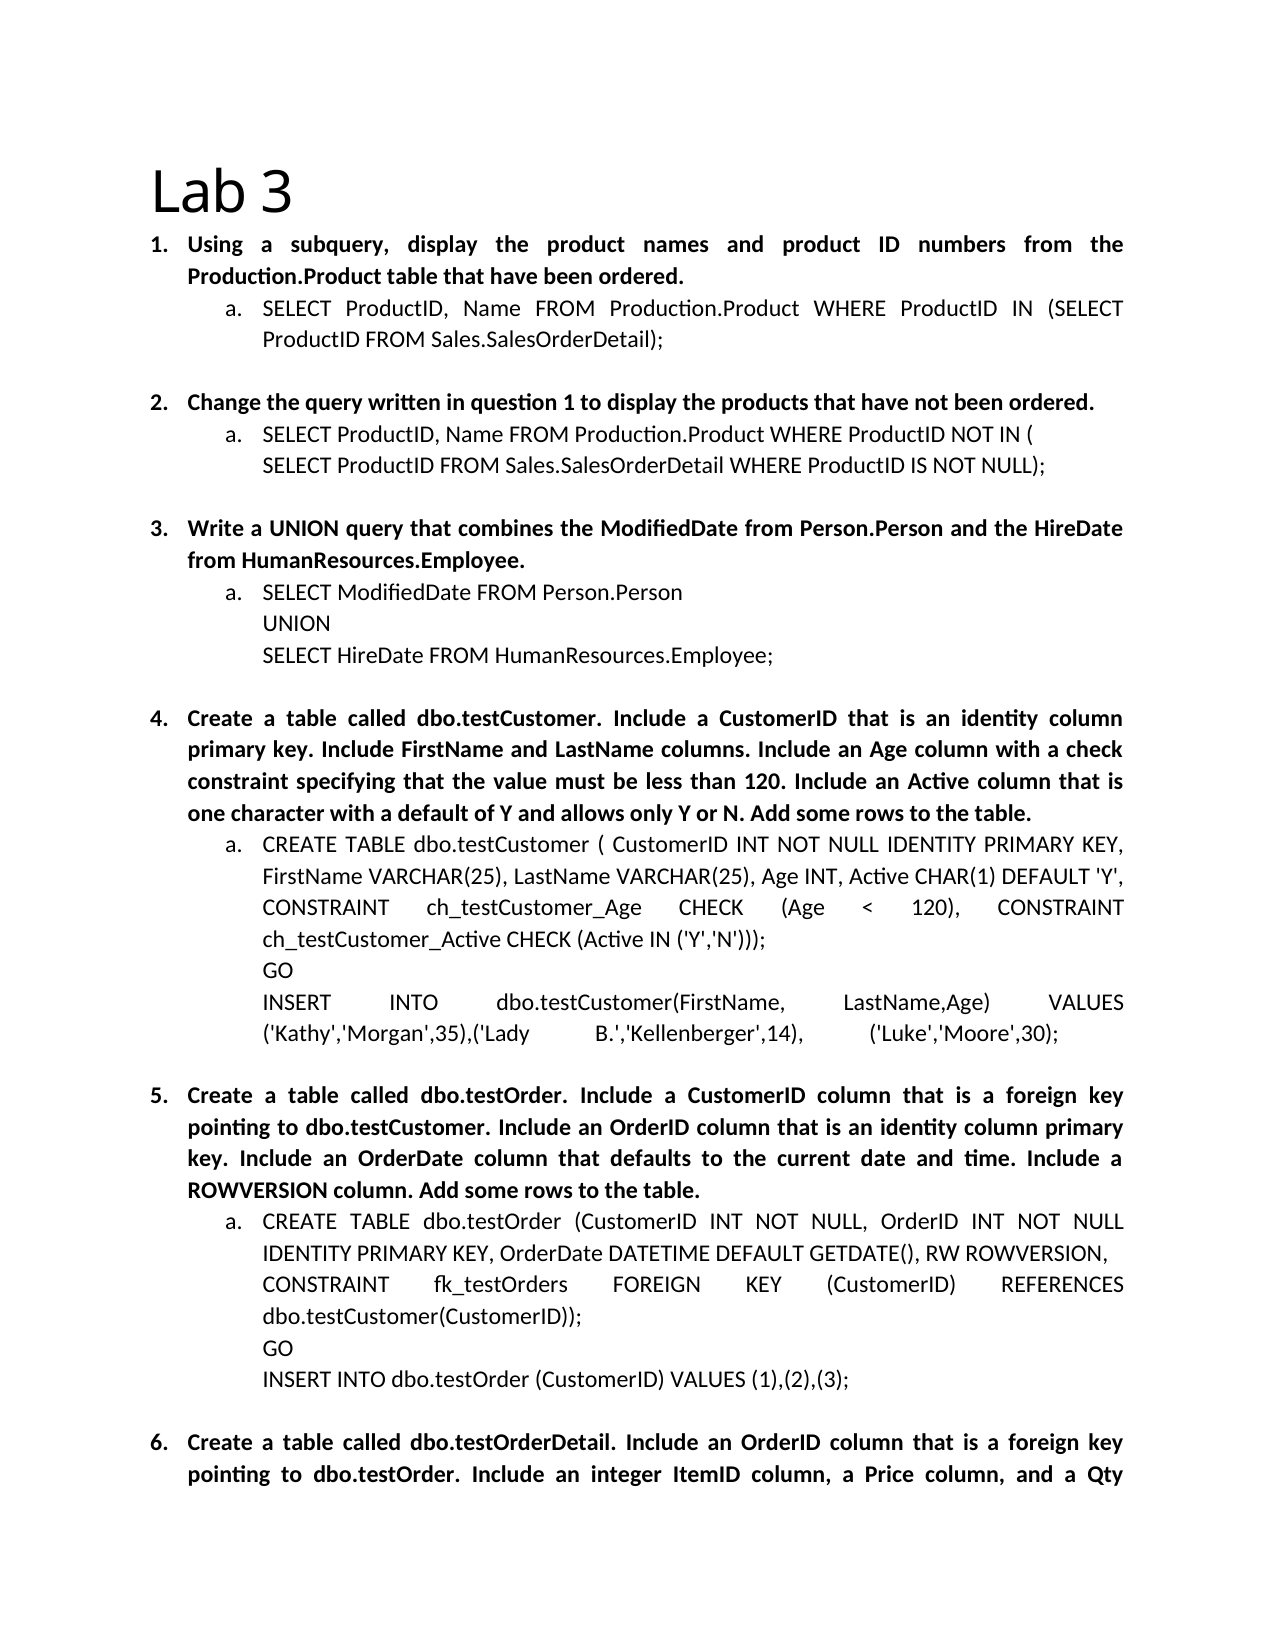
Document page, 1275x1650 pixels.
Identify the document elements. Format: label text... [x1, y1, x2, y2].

list UNION [262, 608, 1125, 637]
list GO [262, 955, 1125, 985]
list Create a table called dbo.testOrder. Include a CustomerID column that is a foreign key pointing to dbo.testCustomer. Include an OrderID column that is an identity column primary key. Include an OrderDate column that defaults to the current date and time. Include a ROWVERSION column. Add some rows to the table. [150, 1080, 1125, 1204]
list SELECT ProductID, Name FROM Production.Product WHERE ProductID NOT IN ( [225, 419, 1125, 448]
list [150, 1427, 1125, 1488]
list CREATE TABLE dbo.testCustomer ( CustomerID INT NOT NULL IDENTITY PRIMARY KEY, FirstName VARCHAR(25), LastName VARCHAR(25), Age INT, Active CHAR(1) DEFAULT 'Y', CONSTRAINT ch_testCustomer_Age CHECK (Age < 120), CONSTRAINT ch_testCustomer_Active CHECK (Active IN ('Y','N'))); [225, 829, 1125, 953]
list Using a subquery, display the product names and product ID numbers from the Production.Product table that have been ordered. [150, 229, 1125, 290]
title Lab 3 [150, 150, 1125, 229]
list SELECT ModifiedDate FROM Person.Person [225, 577, 1125, 606]
list INSERT INTO dbo.testOrder (CustomerID) VALUES (1),(2),(3); [262, 1364, 1125, 1393]
list CONSTRAINT fk_testOrders FOREIGN KEY (CustomerID) REFERENCES dbo.testCustomer(CustomerID)); [262, 1269, 1125, 1330]
list Create a table called dbo.testCustomer. Include a CustomerID that is an identity column primary key. Include FirstName and LastName columns. Include an Age column with a check constraint specifying that the value must be less than 120. Include an Active column that is one character with a default of Y and allows only Y or N. Add some rows to the table. [150, 703, 1125, 827]
list SELECT ProductID FROM Sales.SalesOrderDetail WHERE ProductID IS NOT NULL); [262, 450, 1125, 480]
list SELECT ProductID, Name FROM Production.Product WHERE ProductID IN (SELECT ProductID FROM Sales.SalesOrderDetail); [225, 293, 1125, 353]
list INSERT INTO dbo.testCustomer(FirstName, LastName,Age) VALUES ('Kathy','Morgan',35),('Lady B.','Kellenberger',14), ('Luke','Moore',30); [262, 987, 1125, 1078]
list GO [262, 1333, 1125, 1362]
list SELECT HireDate FROM HumanResources.Employee; [262, 640, 1125, 669]
list CREATE TABLE dbo.testOrder (CustomerID INT NOT NULL, OrderID INT NOT NULL IDENTITY PRIMARY KEY, OrderDate DATETIME DEFAULT GETDATE(), RW ROWVERSION, [225, 1206, 1125, 1267]
list Change the query written in question 1 to display the products that have not been ordered. [150, 387, 1125, 417]
list Write a UNION query that combines the ModifiedDate from Person.Person and the HireDate from HumanResources.Employee. [150, 513, 1125, 574]
